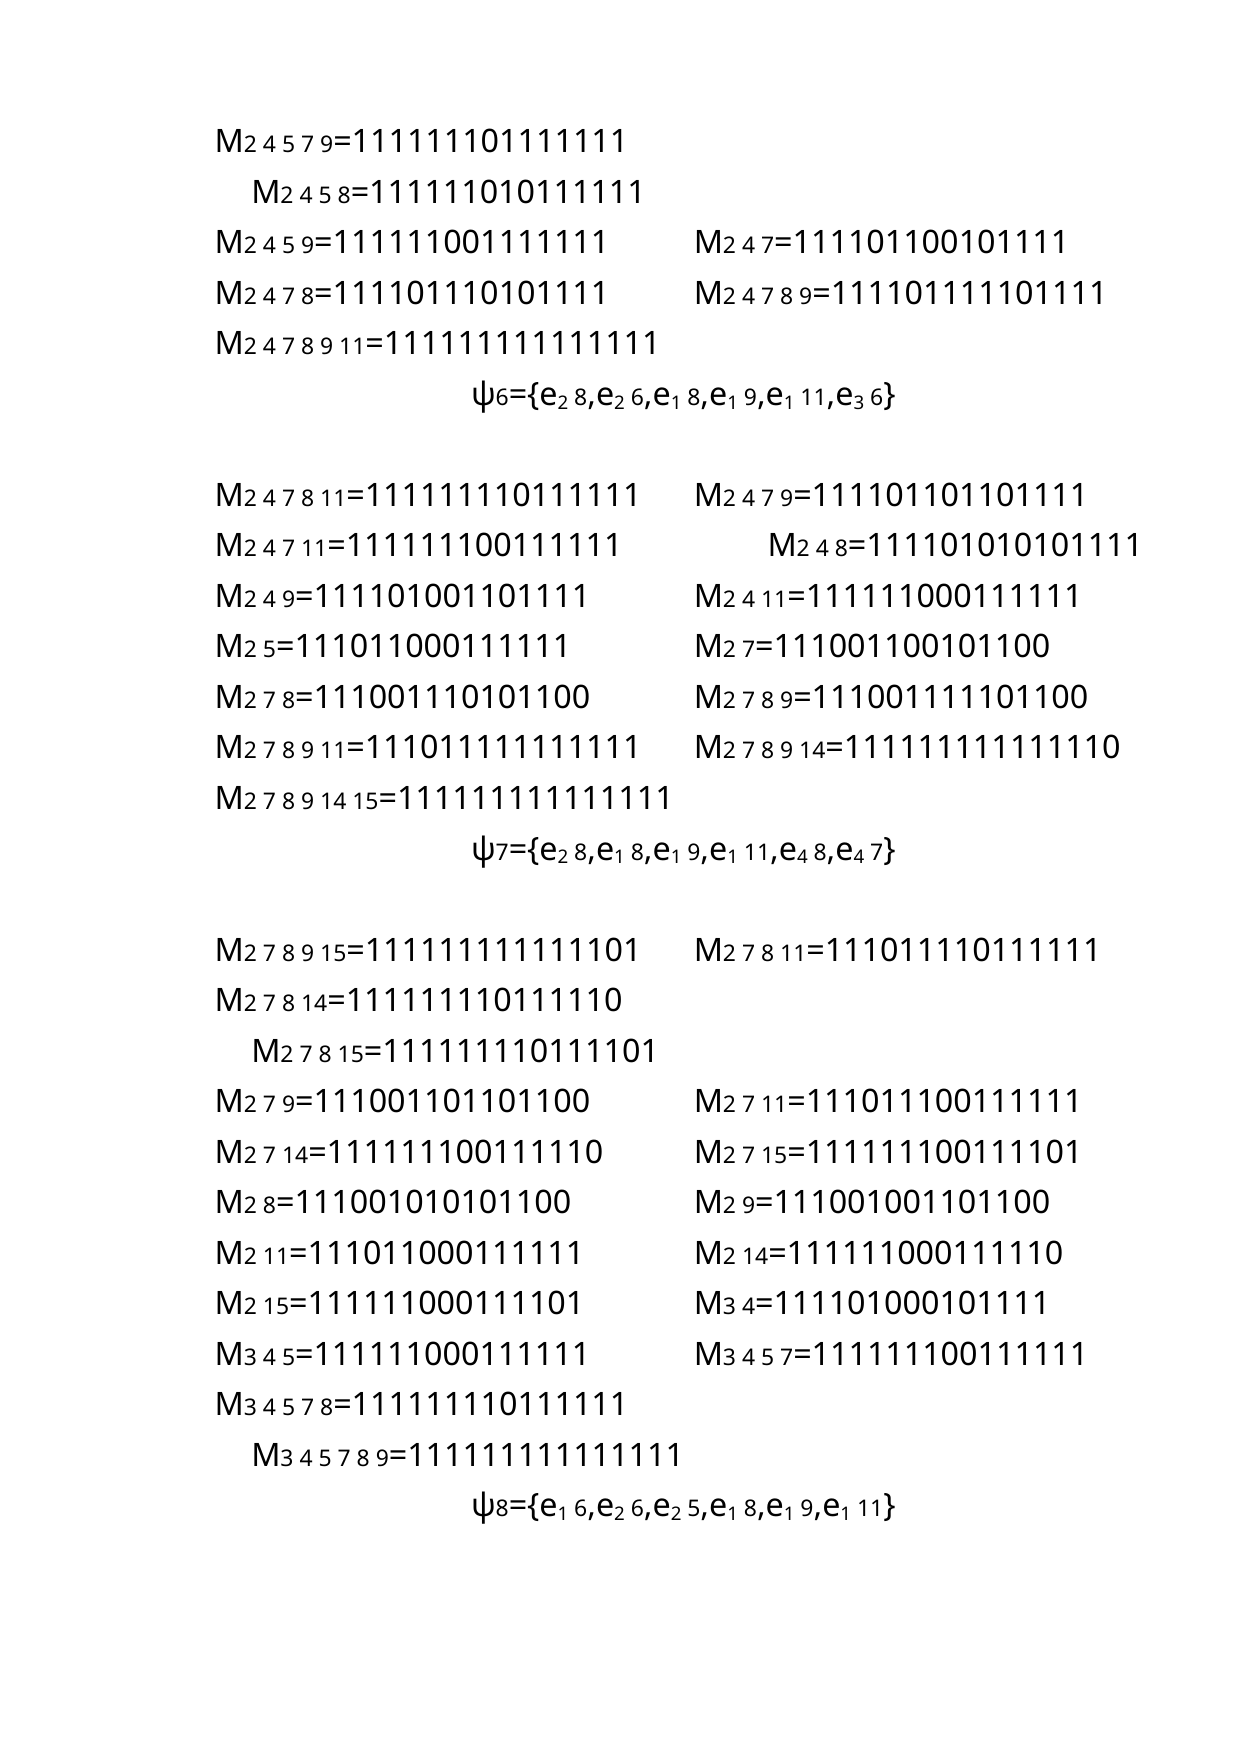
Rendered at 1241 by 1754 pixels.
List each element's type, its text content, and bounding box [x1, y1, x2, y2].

list M2 7 8=111001110101100 M2 7 8 9=111001111101100 [214, 674, 1152, 718]
list M2 15=111111000111101 M3 4=111101000101111 [214, 1280, 1152, 1324]
list M2 7 8 14=111111110111110 M2 7 8 15=111111110111101 [214, 977, 1152, 1071]
list M2 8=111001010101100 M2 9=111001001101100 [214, 1179, 1152, 1223]
list M2 7 8 9 11=111011111111111 M2 7 8 9 14=111111111111110 [214, 724, 1152, 768]
list M2 4 7 8=111101110101111 M2 4 7 8 9=111101111101111 [214, 270, 1152, 314]
list M2 4 7 8 9 11=111111111111111 [214, 320, 1152, 364]
list M2 4 5 7 9=111111101111111 M2 4 5 8=111111010111111 [214, 118, 1152, 213]
list M3 4 5 7 8=111111110111111 M3 4 5 7 8 9=111111111111111 [214, 1381, 1152, 1476]
list M2 7 14=111111100111110 M2 7 15=111111100111101 [214, 1128, 1152, 1172]
list M2 4 9=111101001101111 M2 4 11=111111000111111 [214, 573, 1152, 617]
list M2 11=111011000111111 M2 14=111111000111110 [214, 1229, 1152, 1273]
list M2 7 8 9 15=111111111111101 M2 7 8 11=111011110111111 [214, 926, 1152, 970]
list ψ7={e2 8,e1 8,e1 9,e1 11,e4 8,e4 7} [214, 825, 1152, 869]
list M2 4 7 11=111111100111111 M2 4 8=111101010101111 [214, 522, 1152, 566]
list M2 7 8 9 14 15=111111111111111 [214, 775, 1152, 819]
list M2 7 9=111001101101100 M2 7 11=111011100111111 [214, 1078, 1152, 1122]
list M3 4 5=111111000111111 M3 4 5 7=111111100111111 [214, 1331, 1152, 1374]
list M2 5=111011000111111 M2 7=111001100101100 [214, 623, 1152, 667]
list ψ6={e2 8,e2 6,e1 8,e1 9,e1 11,e3 6} [214, 371, 1152, 415]
list M2 4 7 8 11=111111110111111 M2 4 7 9=111101101101111 [214, 472, 1152, 516]
list ψ8={e1 6,e2 6,e2 5,e1 8,e1 9,e1 11} [214, 1482, 1152, 1526]
list M2 4 5 9=111111001111111 M2 4 7=111101100101111 [214, 219, 1152, 263]
